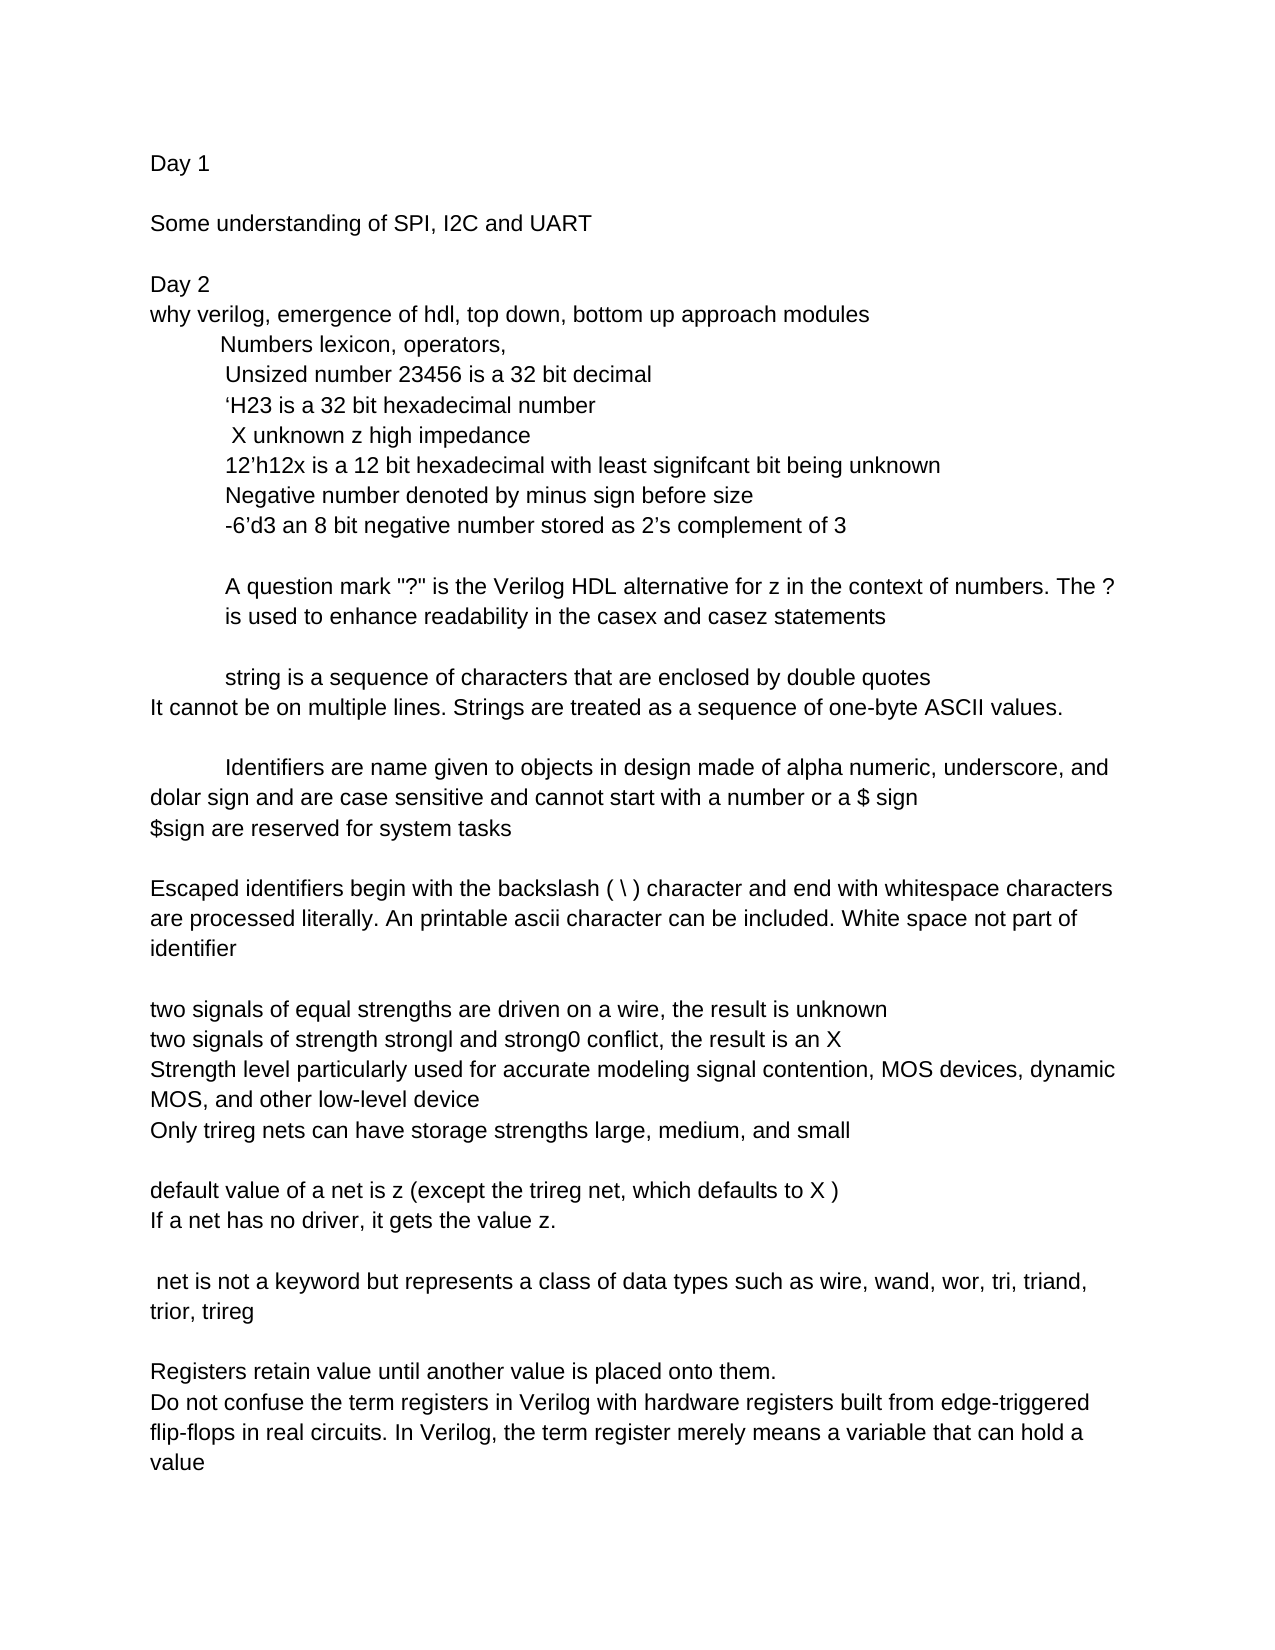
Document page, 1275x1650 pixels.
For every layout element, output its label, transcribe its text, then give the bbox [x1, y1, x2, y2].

text Day 1 [150, 150, 1125, 176]
text net is not a keyword but represents a class of data types such as wire, wand, wor, tri, triand, trior, trireg [150, 1268, 1125, 1324]
text Only trireg nets can have storage strengths large, medium, and small [150, 1117, 1125, 1143]
text Numbers lexicon, operators, [150, 331, 1125, 358]
text X unknown z high impedance [150, 422, 1125, 448]
text Unsized number 23456 is a 32 bit decimal [150, 361, 1125, 388]
text two signals of strength strongl and strong0 conflict, the result is an X [150, 1026, 1125, 1052]
text default value of a net is z (except the trireg net, which defaults to X ) [150, 1177, 1125, 1203]
text Some understanding of SPI, I2C and UART [150, 210, 1125, 237]
text 12’h12x is a 12 bit hexadecimal with least signifcant bit being unknown [225, 452, 1125, 478]
text ‘H23 is a 32 bit hexadecimal number [150, 392, 1125, 418]
text string is a sequence of characters that are enclosed by double quotes [225, 663, 1125, 690]
text A question mark "?" is the Verilog HDL alternative for z in the context of numbers. The ? is used to enhance readability in the casex and casez statements [225, 573, 1125, 629]
text why verilog, emergence of hdl, top down, bottom up approach modules [150, 301, 1125, 327]
text -6’d3 an 8 bit negative number stored as 2’s complement of 3 [225, 512, 1125, 539]
text Escaped identifiers begin with the backslash ( \ ) character and end with whitespace characters are processed literally. An printable ascii character can be included. White space not part of identifier [150, 875, 1125, 962]
text Negative number denoted by minus sign before size [225, 482, 1125, 509]
text Strength level particularly used for accurate modeling signal contention, MOS devices, dynamic MOS, and other low-level device [150, 1056, 1125, 1113]
text It cannot be on multiple lines. Strings are treated as a sequence of one-byte ASCII values. [150, 694, 1125, 720]
text If a net has no driver, it gets the value z. [150, 1207, 1125, 1234]
text Do not confuse the term registers in Verilog with hardware registers built from edge-triggered flip-flops in real circuits. In Verilog, the term register merely means a variable that can hold a value [150, 1388, 1125, 1475]
text $sign are reserved for system tasks [150, 814, 1125, 841]
text Identifiers are name given to objects in design made of alpha numeric, underscore, and dolar sign and are case sensitive and cannot start with a number or a $ sign [150, 754, 1125, 811]
text Registers retain value until another value is placed onto them. [150, 1358, 1125, 1385]
text two signals of equal strengths are driven on a wire, the result is unknown [150, 996, 1125, 1022]
text Day 2 [150, 271, 1125, 297]
